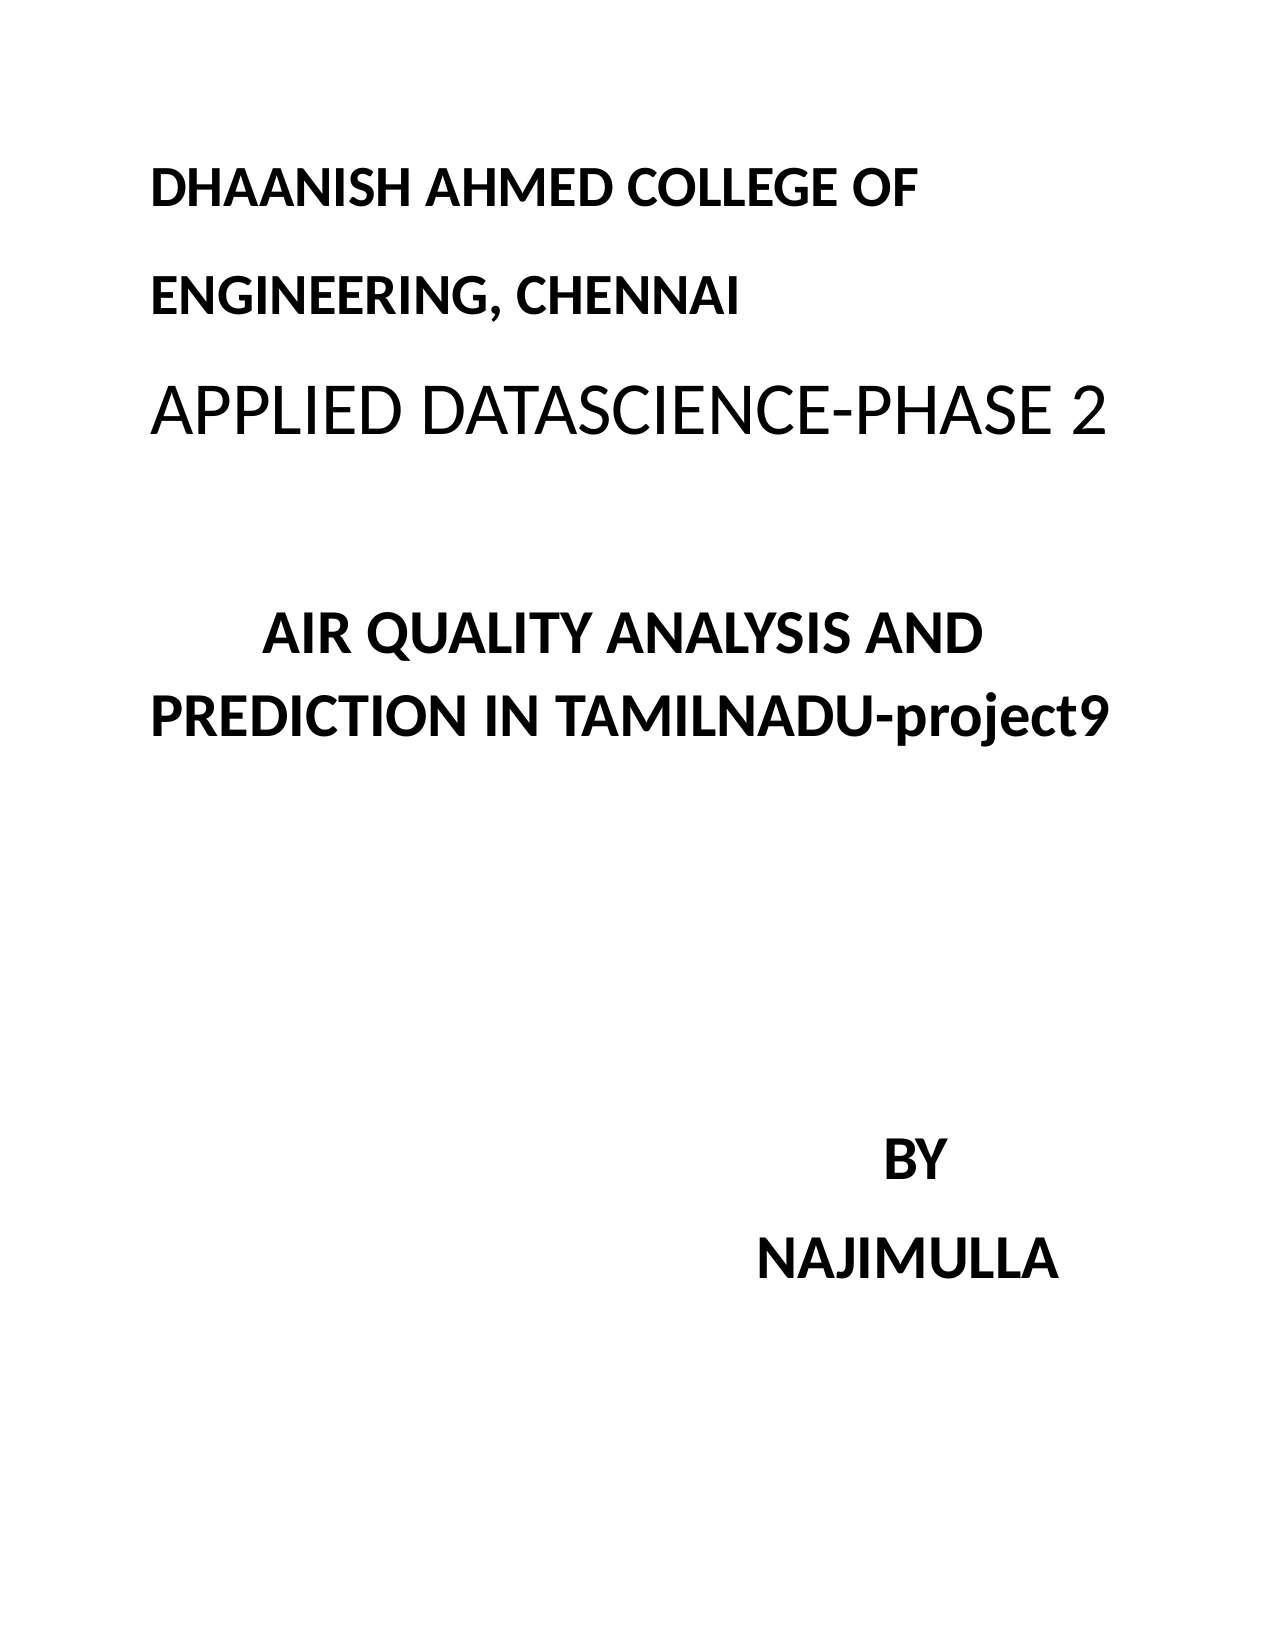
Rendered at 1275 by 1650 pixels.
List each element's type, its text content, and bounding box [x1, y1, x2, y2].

text DHAANISH AHMED COLLEGE OF ENGINEERING, CHENNAI [150, 150, 1125, 337]
text NAJIMULLA [150, 1217, 1125, 1294]
text AIR QUALITY ANALYSIS AND PREDICTION IN TAMILNADU-project9 [150, 593, 1125, 752]
text BY [150, 1118, 1125, 1195]
text APPLIED DATASCIENCE-PHASE 2 [150, 362, 1125, 453]
